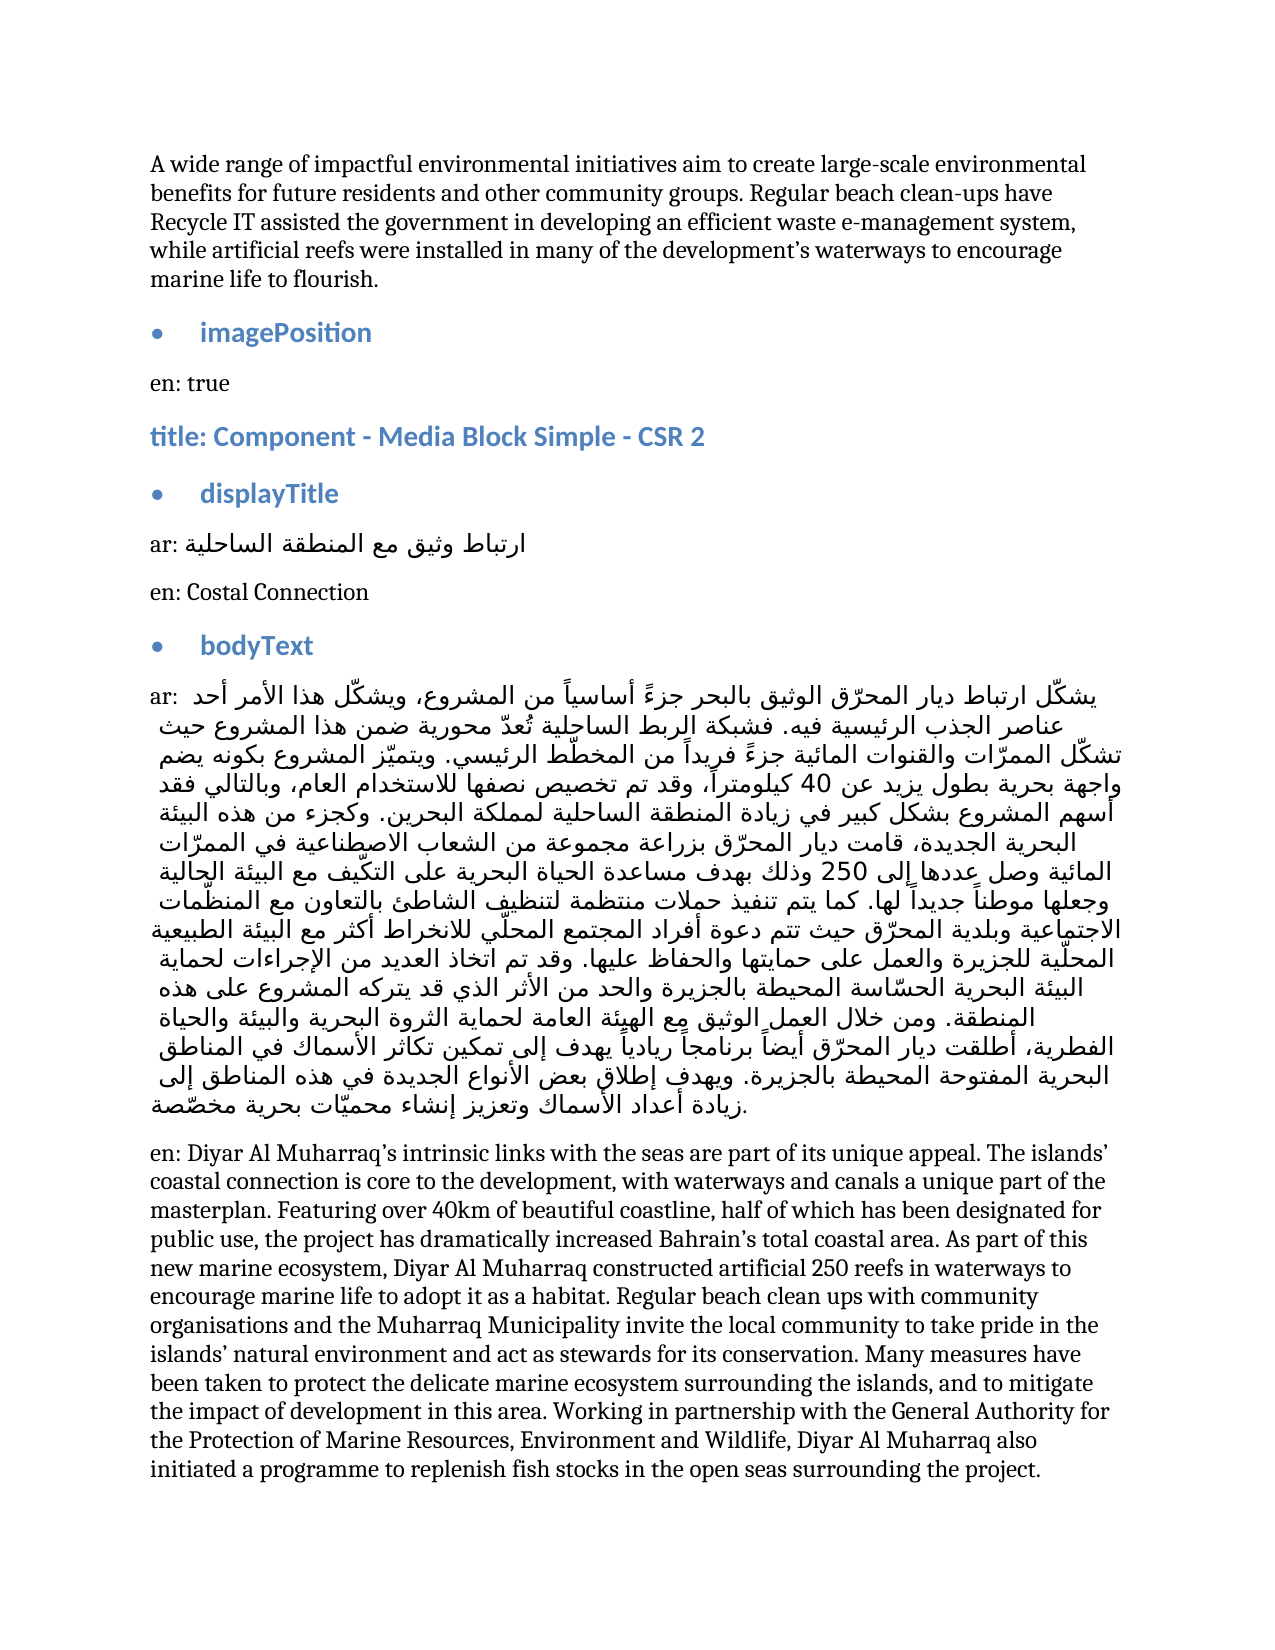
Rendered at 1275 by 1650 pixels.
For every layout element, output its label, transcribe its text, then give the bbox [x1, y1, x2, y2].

subtitle displayTitle [150, 475, 1125, 511]
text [150, 1138, 1125, 1483]
text ar: ارتباط وثيق مع المنطقة الساحلية [150, 529, 1125, 559]
subtitle bodyText [150, 627, 1125, 663]
text A wide range of impactful environmental initiatives aim to create large-scale environmental benefits for future residents and other community groups. Regular beach clean-ups have Recycle IT assisted the government in developing an efficient waste e-management system, while artificial reefs were installed in many of the development’s waterways to encourage marine life to flourish. [150, 150, 1125, 294]
text en: true [150, 369, 1125, 398]
text ar: يشكّل ارتباط ديار المحرّق الوثيق بالبحر جزءً أساسياً من المشروع، ويشكّل هذا الأمر أحد عناصر الجذب الرئيسية فيه. فشبكة الربط الساحلية تُعدّ محورية ضمن هذا المشروع حيث تشكّل الممرّات والقنوات المائية جزءً فريداً من المخطّط الرئيسي. ويتميّز المشروع بكونه يضم واجهة بحرية بطول يزيد عن 40 كيلومتراً، وقد تم تخصيص نصفها للاستخدام العام، وبالتالي فقد أسهم المشروع بشكل كبير في زيادة المنطقة الساحلية لمملكة البحرين. وكجزء من هذه البيئة البحرية الجديدة، قامت ديار المحرّق بزراعة مجموعة من الشعاب الاصطناعية في الممرّات المائية وصل عددها إلى 250 وذلك بهدف مساعدة الحياة البحرية على التكّيف مع البيئة الحالية وجعلها موطناً جديداً لها. كما يتم تنفيذ حملات منتظمة لتنظيف الشاطئ بالتعاون مع المنظّمات الاجتماعية وبلدية المحرّق حيث تتم دعوة أفراد المجتمع المحلّي للانخراط أكثر مع البيئة الطبيعية المحلّية للجزيرة والعمل على حمايتها والحفاظ عليها. وقد تم اتخاذ العديد من الإجراءات لحماية البيئة البحرية الحسّاسة المحيطة بالجزيرة والحد من الأثر الذي قد يتركه المشروع على هذه المنطقة. ومن خلال العمل الوثيق مع الهيئة العامة لحماية الثروة البحرية والبيئة والحياة الفطرية، أطلقت ديار المحرّق أيضاً برنامجاً ريادياً يهدف إلى تمكين تكاثر الأسماك في المناطق البحرية المفتوحة المحيطة بالجزيرة. ويهدف إطلاق بعض الأنواع الجديدة في هذه المناطق إلى زيادة أعداد الأسماك وتعزيز إنشاء محميّات بحرية مخصّصة. [150, 682, 1125, 1120]
subtitle title: Component - Media Block Simple - CSR 2 [150, 418, 1125, 454]
subtitle imagePosition [150, 314, 1125, 350]
text en: Costal Connection [150, 578, 1125, 606]
